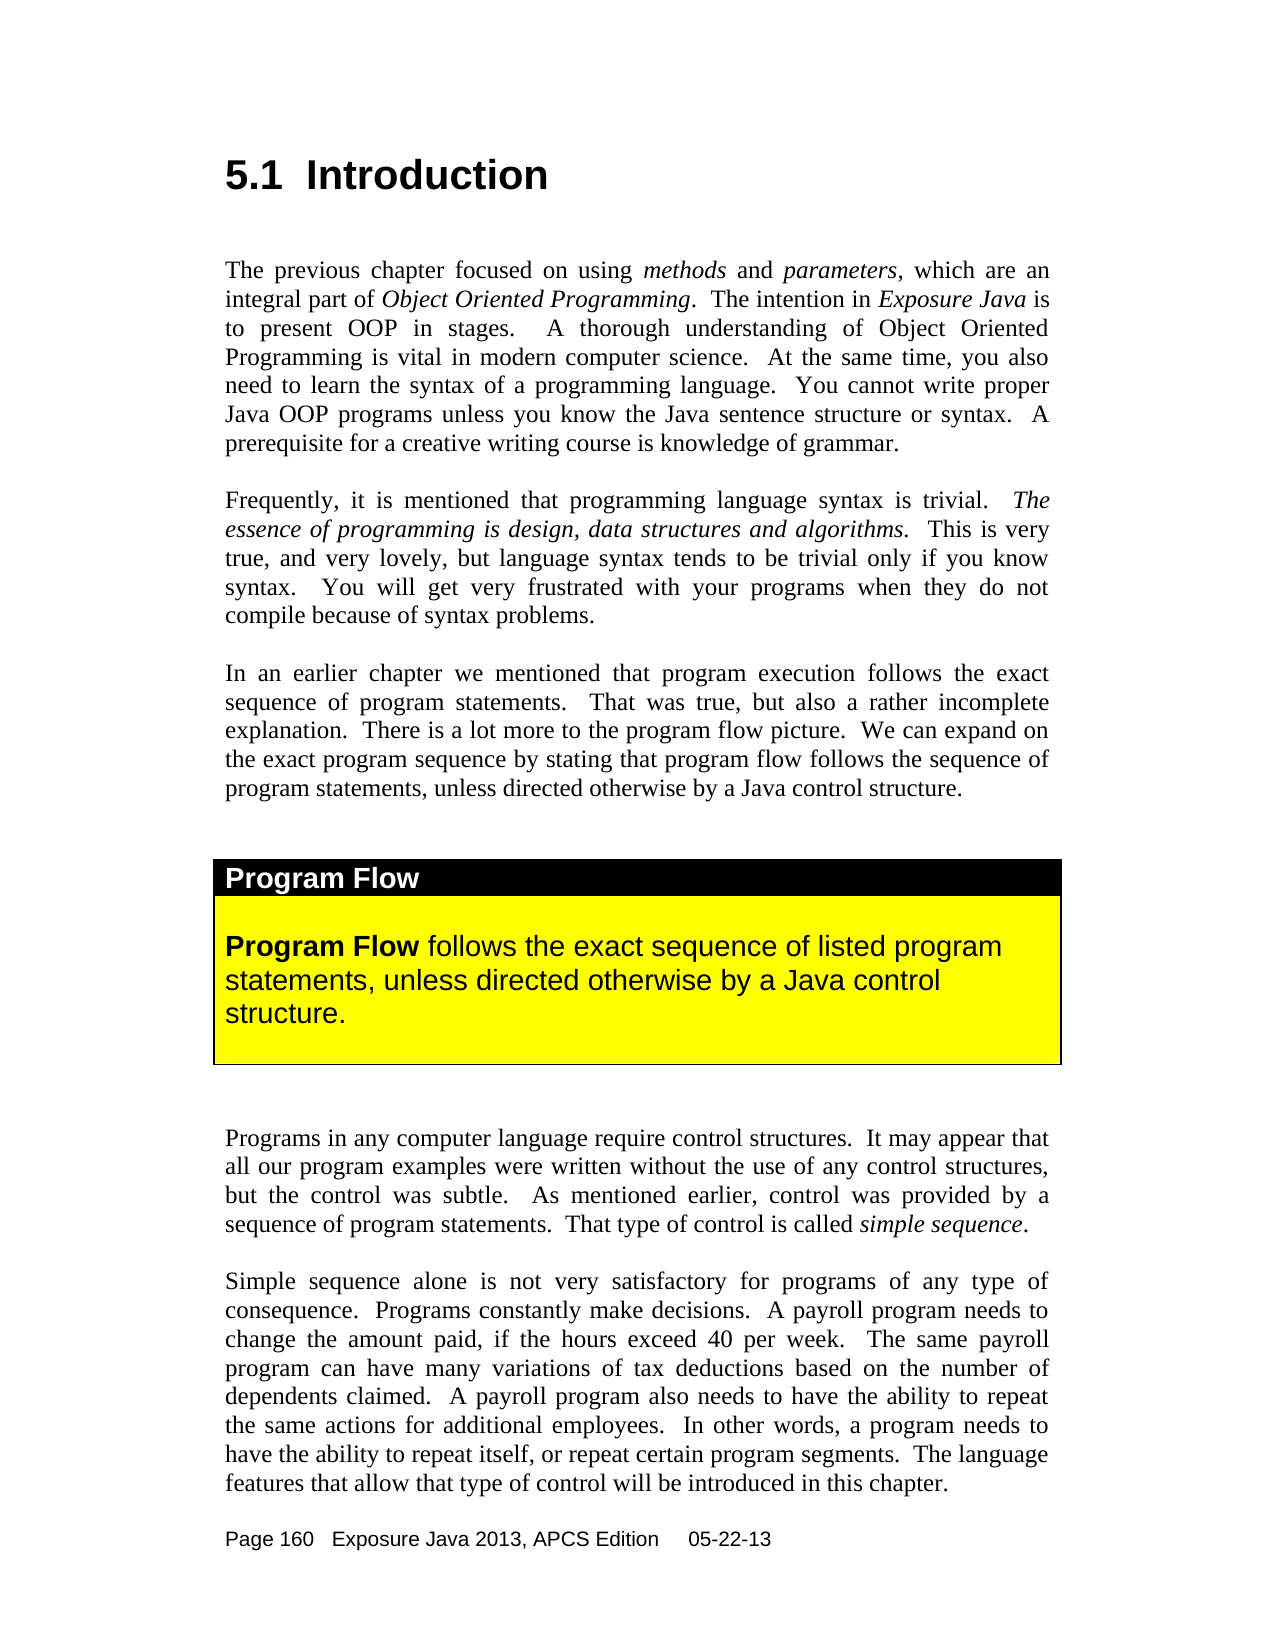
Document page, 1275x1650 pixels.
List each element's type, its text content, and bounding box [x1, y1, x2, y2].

text The previous chapter focused on using methods and parameters, which are an integral part of Object Oriented Programming. The intention in Exposure Java is to present OOP in stages. A thorough understanding of Object Oriented Programming is vital in modern computer science. At the same time, you also need to learn the syntax of a programming language. You cannot write proper Java OOP programs unless you know the Java sentence structure or syntax. A prerequisite for a creative writing course is knowledge of grammar. [225, 255, 1050, 457]
text Simple sequence alone is not very satisfactory for programs of any type of consequence. Programs constantly make decisions. A payroll program needs to change the amount paid, if the hours exceed 40 per week. The same payroll program can have many variations of tax deductions based on the number of dependents claimed. A payroll program also needs to have the ability to repeat the same actions for additional employees. In other words, a program needs to have the ability to repeat itself, or repeat certain program segments. The language features that allow that type of control will be introduced in this chapter. [225, 1266, 1050, 1496]
text Programs in any computer language require control structures. It may appear that all our program examples were written without the use of any control structures, but the control was subtle. As mentioned earlier, control was provided by a sequence of program statements. That type of control is called simple sequence. [225, 1123, 1050, 1238]
text In an earlier chapter we mentioned that program execution follows the exact sequence of program statements. That was true, but also a rather incomplete explanation. There is a lot more to the program flow picture. We can expand on the exact program sequence by stating that program flow follows the sequence of program statements, unless directed otherwise by a Java control structure. [225, 658, 1050, 802]
table_cell Program Flow follows the exact sequence of listed program statements, unless directed otherwise by a Java control structure. [215, 896, 1060, 1063]
table_header Program Flow [215, 861, 1060, 894]
text Frequently, it is mentioned that programming language syntax is trivial. The essence of programming is design, data structures and algorithms. This is very true, and very lovely, but language syntax tends to be trivial only if you know syntax. You will get very frustrated with your programs when they do not compile because of syntax problems. [225, 485, 1050, 629]
text 5.1 Introduction [225, 150, 1050, 198]
